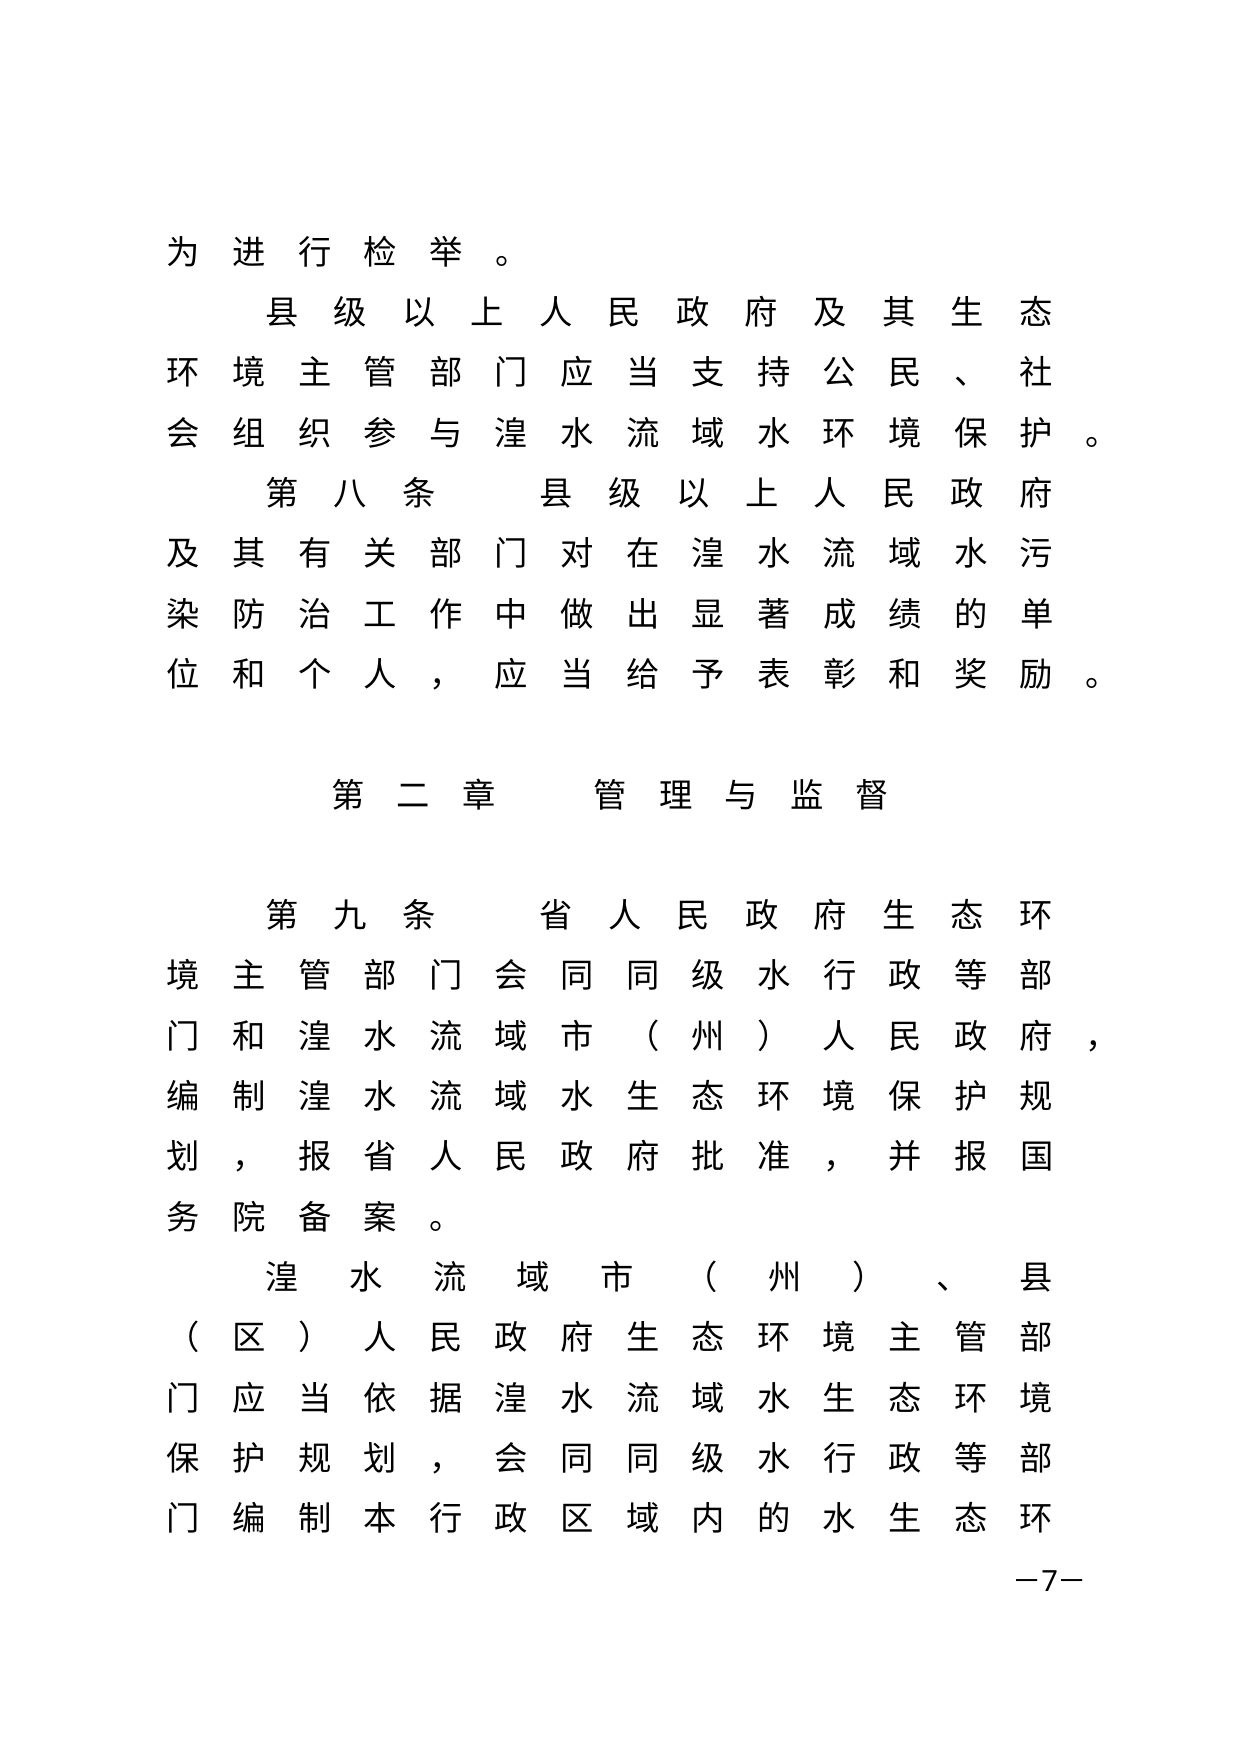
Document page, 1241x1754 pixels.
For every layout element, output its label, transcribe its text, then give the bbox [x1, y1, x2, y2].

text 湟水流域市（州）、县（区）人民政府生态环境主管部门应当依据湟水流域水生态环境保护规划，会同同级水行政等部门编制本行政区域内的水生态环境保护规划，报本级人民政府批准，并报上一级人民政府生态环境主管部门备案。 [167, 1245, 1085, 1546]
text 任何单位和个人都有保护湟水流域水环境的义务，享有环境信息的知情权、监督权，并有权对污染损害湟水流域水环境的行为进行检举。 [167, 219, 1085, 280]
text 第二章 管理与监督 [167, 762, 1085, 823]
text 第八条 县级以上人民政府及其有关部门对在湟水流域水污染防治工作中做出显著成绩的单位和个人，应当给予表彰和奖励。 [167, 461, 1085, 702]
text 第九条 省人民政府生态环境主管部门会同同级水行政等部门和湟水流域市（州）人民政府，编制湟水流域水生态环境保护规划，报省人民政府批准，并报国务院备案。 [167, 883, 1085, 1245]
text 县级以上人民政府及其生态环境主管部门应当支持公民、社会组织参与湟水流域水环境保护。 [167, 280, 1085, 461]
